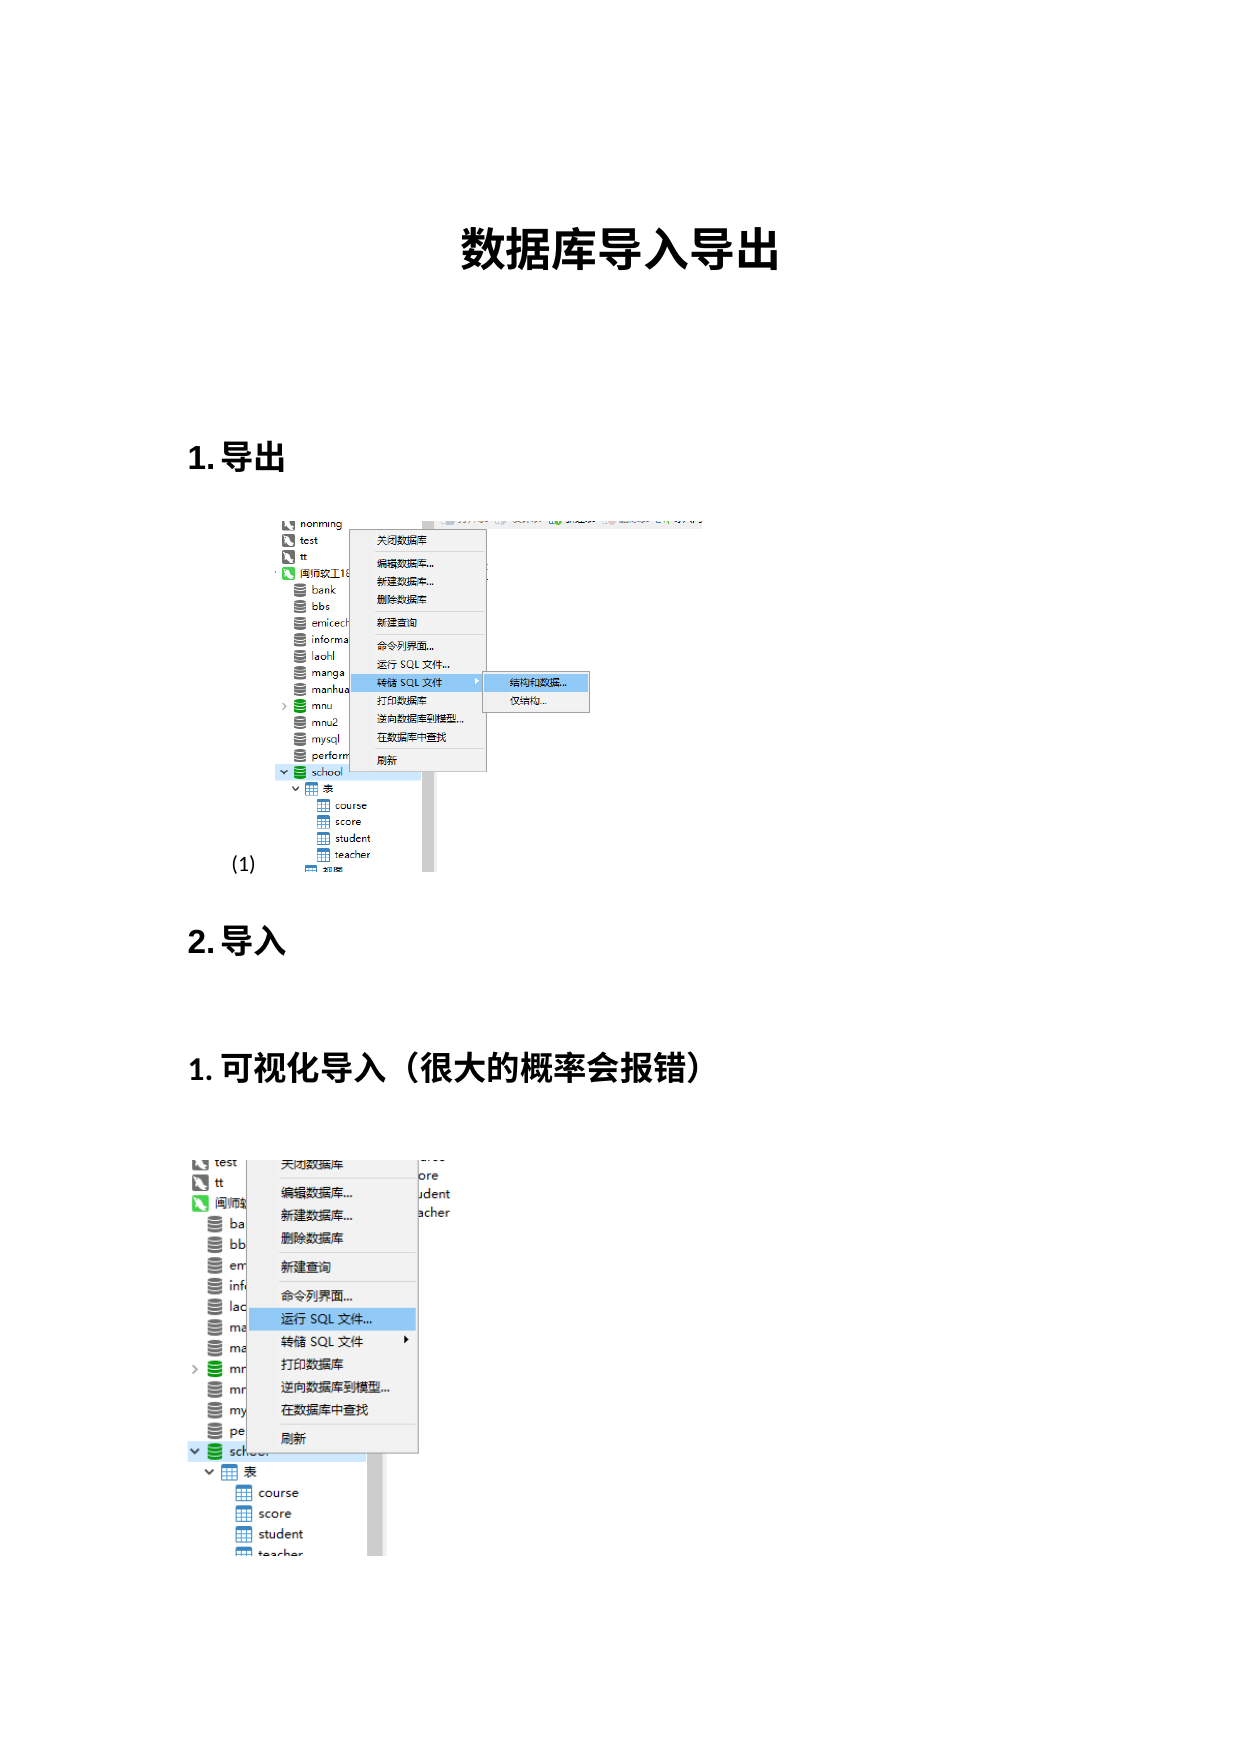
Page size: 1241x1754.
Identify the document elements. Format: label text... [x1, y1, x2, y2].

subtitle 数据库导入导出 [187, 197, 1053, 295]
subtitle 导出 [187, 422, 1053, 487]
picture [275, 548, 702, 899]
